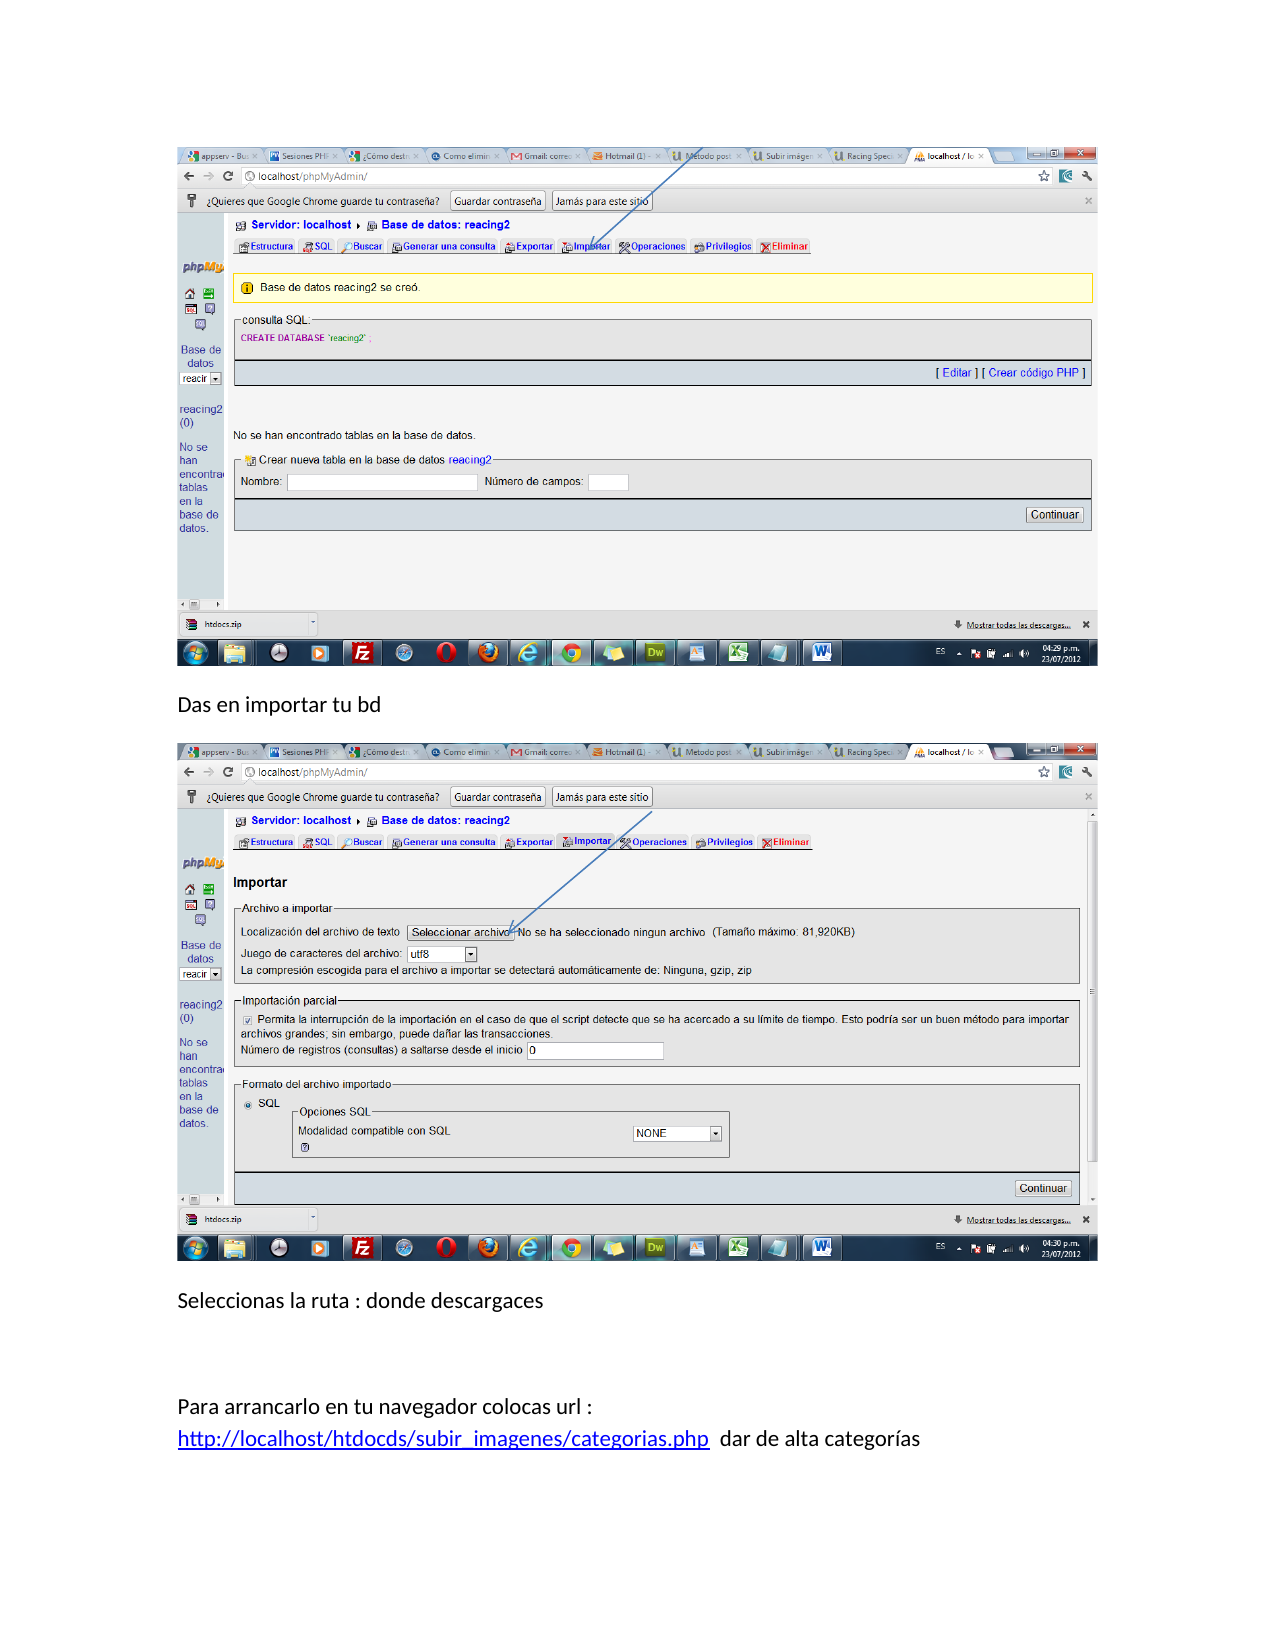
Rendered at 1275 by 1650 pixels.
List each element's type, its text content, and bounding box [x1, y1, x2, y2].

text Seleccionas la ruta : donde descargaces [177, 1286, 1098, 1314]
picture [177, 743, 1098, 1261]
picture [177, 147, 1098, 666]
text Para arrancarlo en tu navegador colocas url : http://localhost/htdocds/subir_imagenes/categorias.php dar de alta categorías [177, 1392, 1098, 1452]
text Das en importar tu bd [177, 690, 1098, 718]
